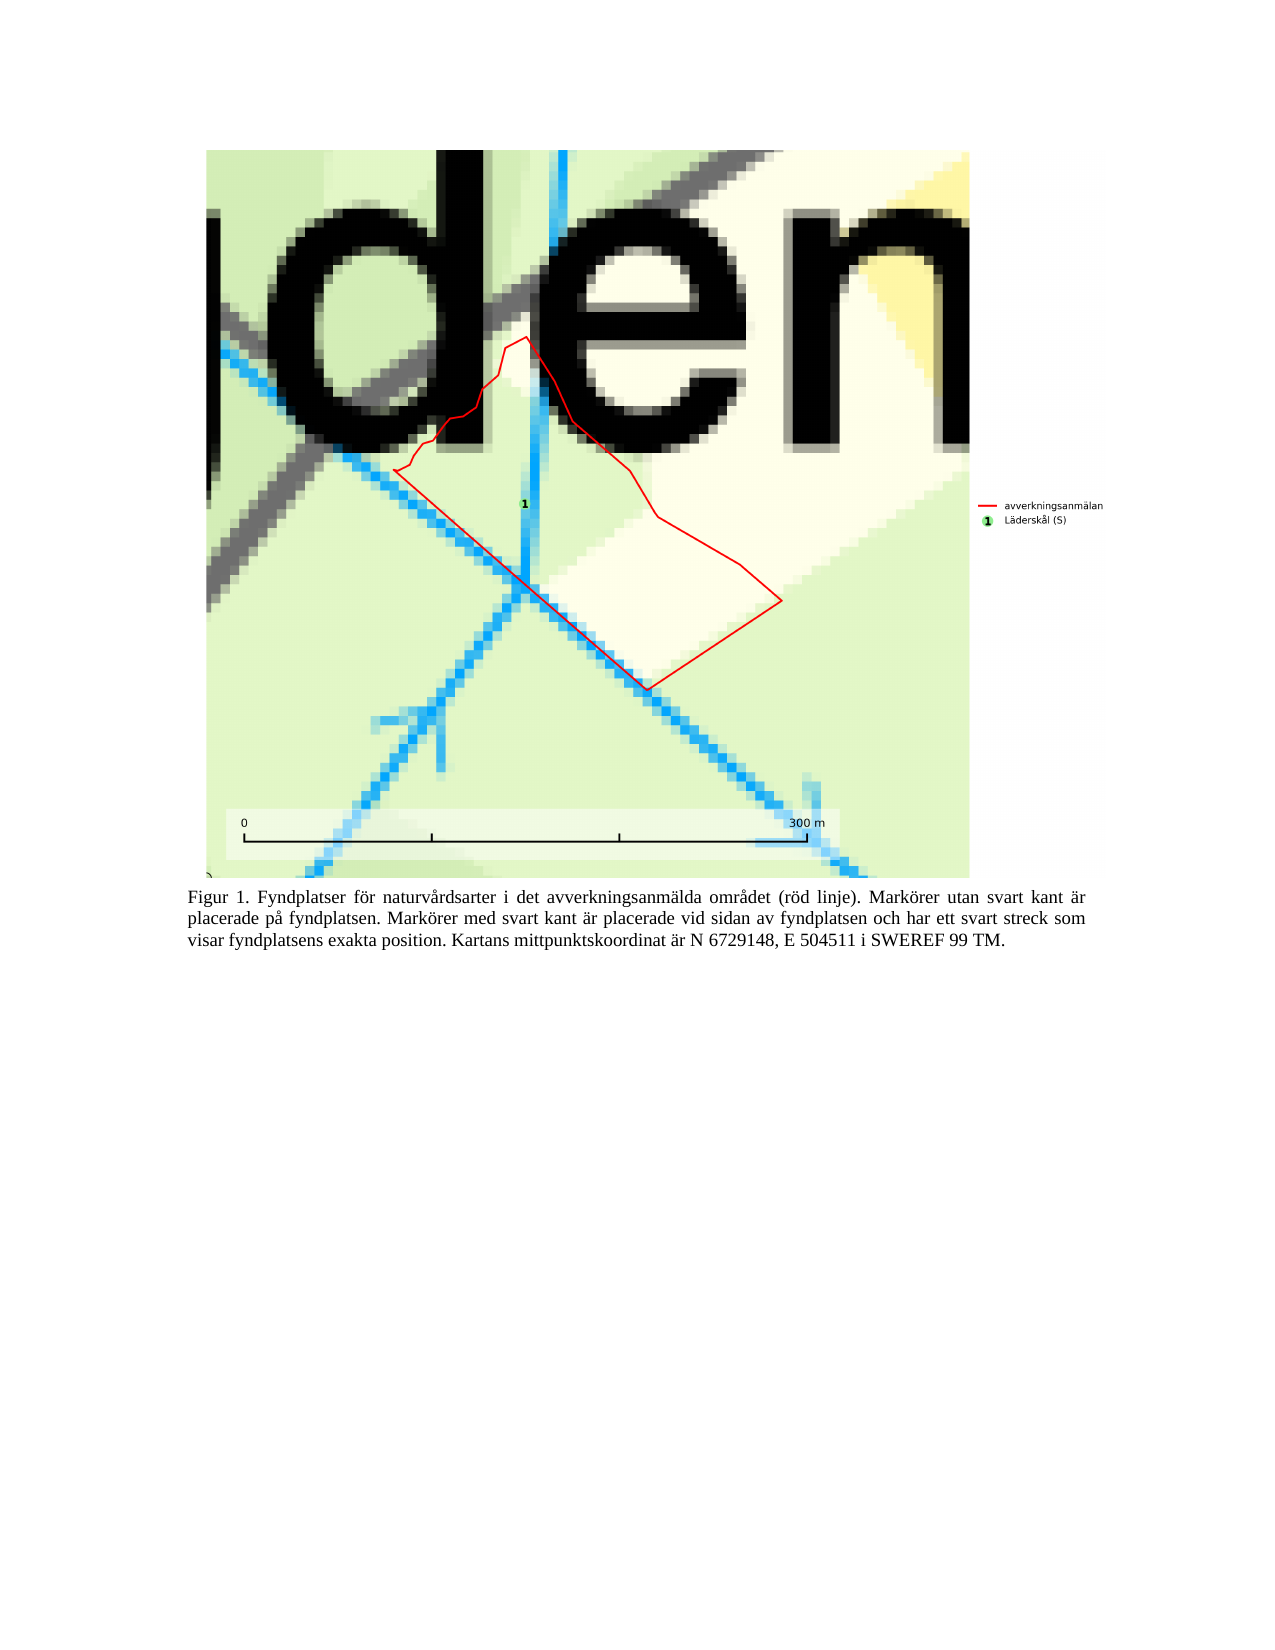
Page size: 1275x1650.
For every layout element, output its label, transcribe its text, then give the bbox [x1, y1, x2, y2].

text Figur 1. Fyndplatser för naturvårdsarter i det avverkningsanmälda området (röd linje). Markörer utan svart kant är placerade på fyndplatsen. Markörer med svart kant är placerade vid sidan av fyndplatsen och har ett svart streck som visar fyndplatsens exakta position. Kartans mittpunktskoordinat är N 6729148, E 504511 i SWEREF 99 TM. [187, 886, 1087, 950]
picture [206, 150, 1107, 878]
